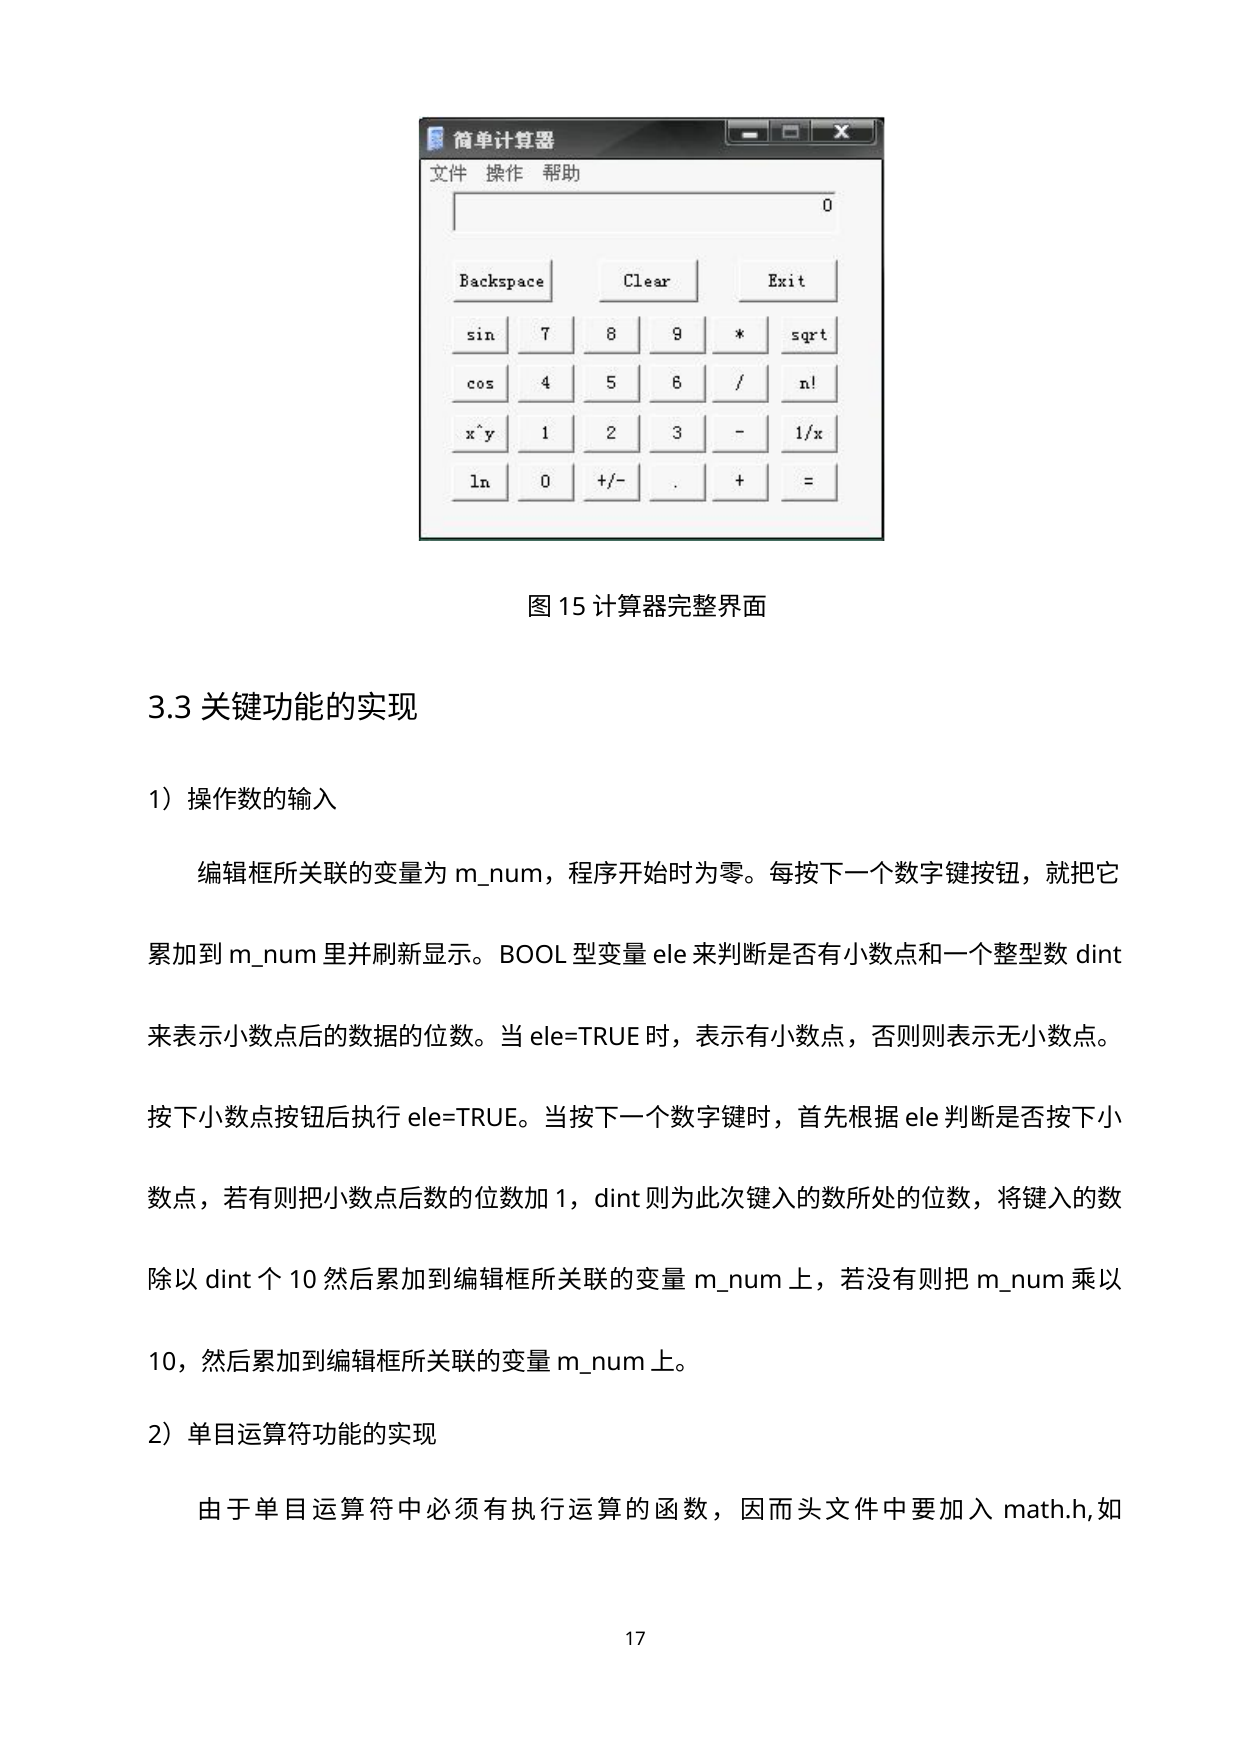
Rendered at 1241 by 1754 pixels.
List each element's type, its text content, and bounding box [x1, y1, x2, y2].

text 编辑框所关联的变量为m_num，程序开始时为零。每按下一个数字键按钮，就把它累加到m_num里并刷新显示。BOOL型变量ele来判断是否有小数点和一个整型数dint来表示小数点后的数据的位数。当ele=TRUE时，表示有小数点，否则则表示无小数点。按下小数点按钮后执行ele=TRUE。当按下一个数字键时，首先根据ele判断是否按下小数点，若有则把小数点后数的位数加1，dint则为此次键入的数所处的位数，将键入的数除以dint个10然后累加到编辑框所关联的变量m_num上，若没有则把m_num乘以10，然后累加到编辑框所关联的变量m_num上。 [148, 839, 1122, 1392]
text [148, 1475, 1122, 1540]
text 2）单目运算符功能的实现 [148, 1401, 1122, 1466]
text 图15 计算器完整界面 [148, 572, 1122, 637]
text 1）操作数的输入 [148, 765, 1122, 830]
subtitle 3.3 关键功能的实现 [148, 673, 1122, 738]
picture [418, 116, 885, 541]
